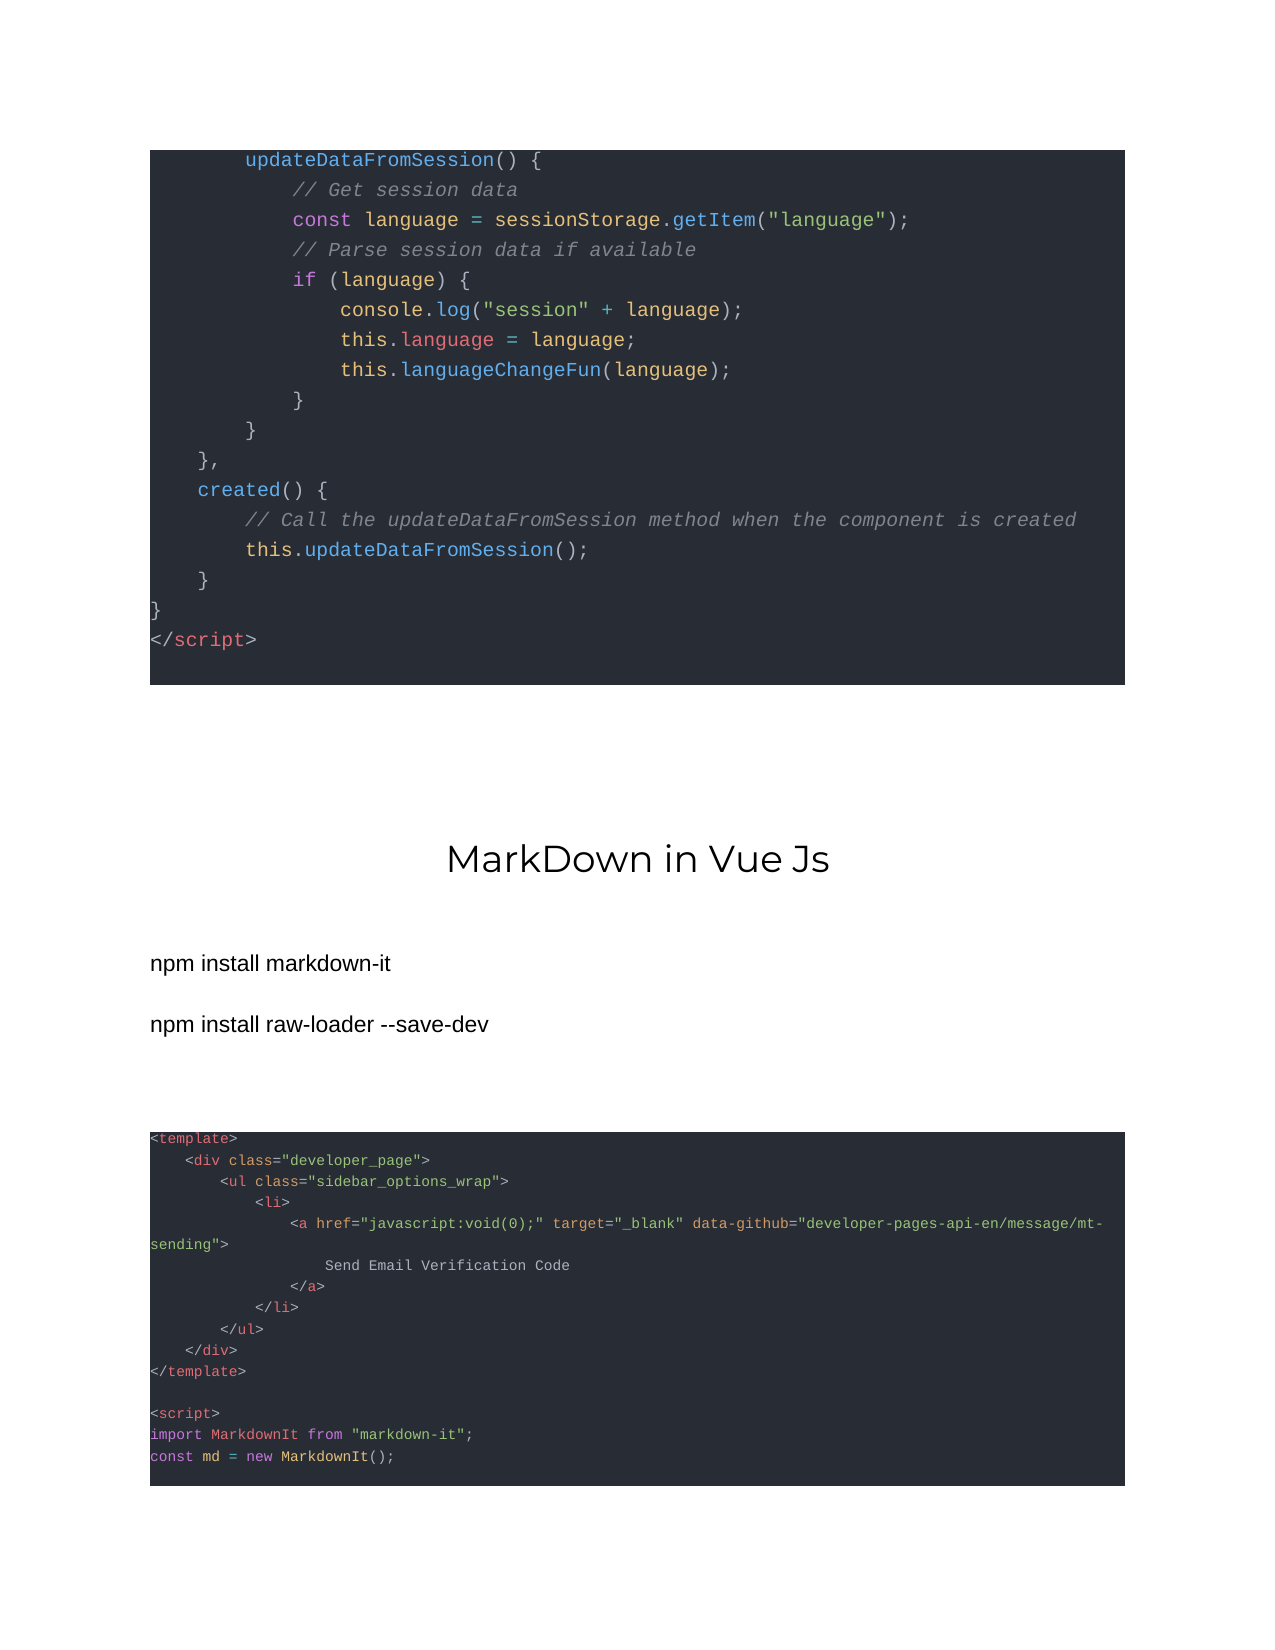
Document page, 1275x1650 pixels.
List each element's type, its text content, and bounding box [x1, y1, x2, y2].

text const language = sessionStorage.getItem("language"); [150, 210, 1125, 232]
text const md = new MarkdownIt(); [150, 1449, 1125, 1465]
text console.log("session" + language); [150, 300, 1125, 322]
text if (language) { [150, 270, 1125, 292]
text updateDataFromSession() { [150, 150, 1125, 172]
text npm install raw-loader --save-dev [150, 1011, 1125, 1037]
text } [150, 570, 1125, 592]
text <li> [150, 1195, 1125, 1212]
text </ul> [150, 1322, 1125, 1338]
text <a href="javascript:void(0);" target="_blank" data-github="developer-pages-api-en/message/mt-sending"> [150, 1216, 1125, 1254]
text } [150, 390, 1125, 412]
text <template> [150, 1132, 1125, 1148]
text import MarkdownIt from "markdown-it"; [150, 1428, 1125, 1444]
text </template> [150, 1364, 1125, 1381]
text this.updateDataFromSession(); [150, 540, 1125, 562]
text // Call the updateDataFromSession method when the component is created [150, 510, 1125, 532]
text Send Email Verification Code [150, 1258, 1125, 1275]
text </li> [150, 1301, 1125, 1317]
text } [150, 420, 1125, 442]
text created() { [150, 480, 1125, 502]
text <div class="developer_page"> [150, 1153, 1125, 1169]
text </script> [150, 630, 1125, 652]
text } [150, 600, 1125, 622]
text // Get session data [150, 180, 1125, 202]
text this.languageChangeFun(language); [150, 360, 1125, 382]
text <ul class="sidebar_options_wrap"> [150, 1174, 1125, 1190]
text <script> [150, 1406, 1125, 1423]
text </a> [150, 1279, 1125, 1296]
text npm install markdown-it [150, 950, 1125, 977]
title MarkDown in Vue Js [150, 836, 1125, 944]
text </div> [150, 1343, 1125, 1359]
text this.language = language; [150, 330, 1125, 352]
text }, [150, 450, 1125, 472]
text // Parse session data if available [150, 240, 1125, 262]
